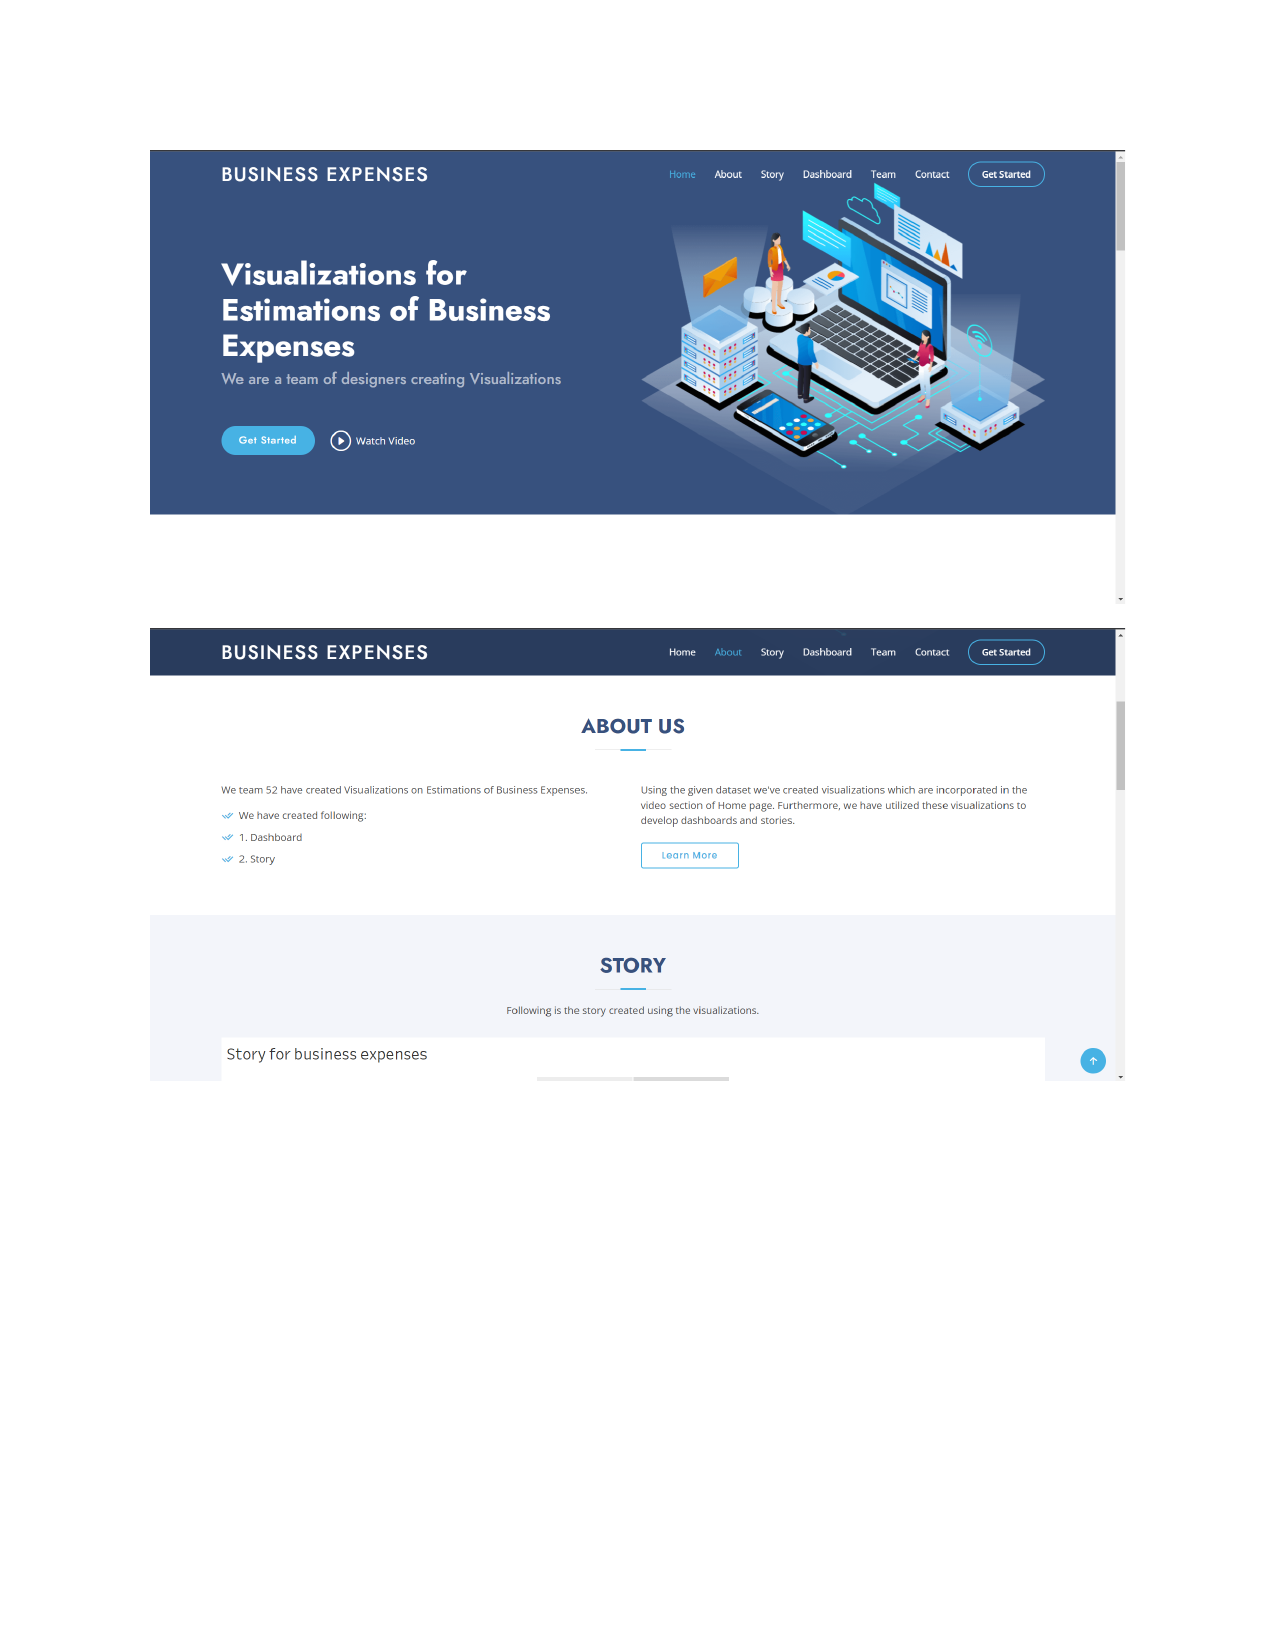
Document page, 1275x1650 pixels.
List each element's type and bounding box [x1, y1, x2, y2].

picture [150, 628, 1125, 1081]
picture [150, 150, 1125, 604]
